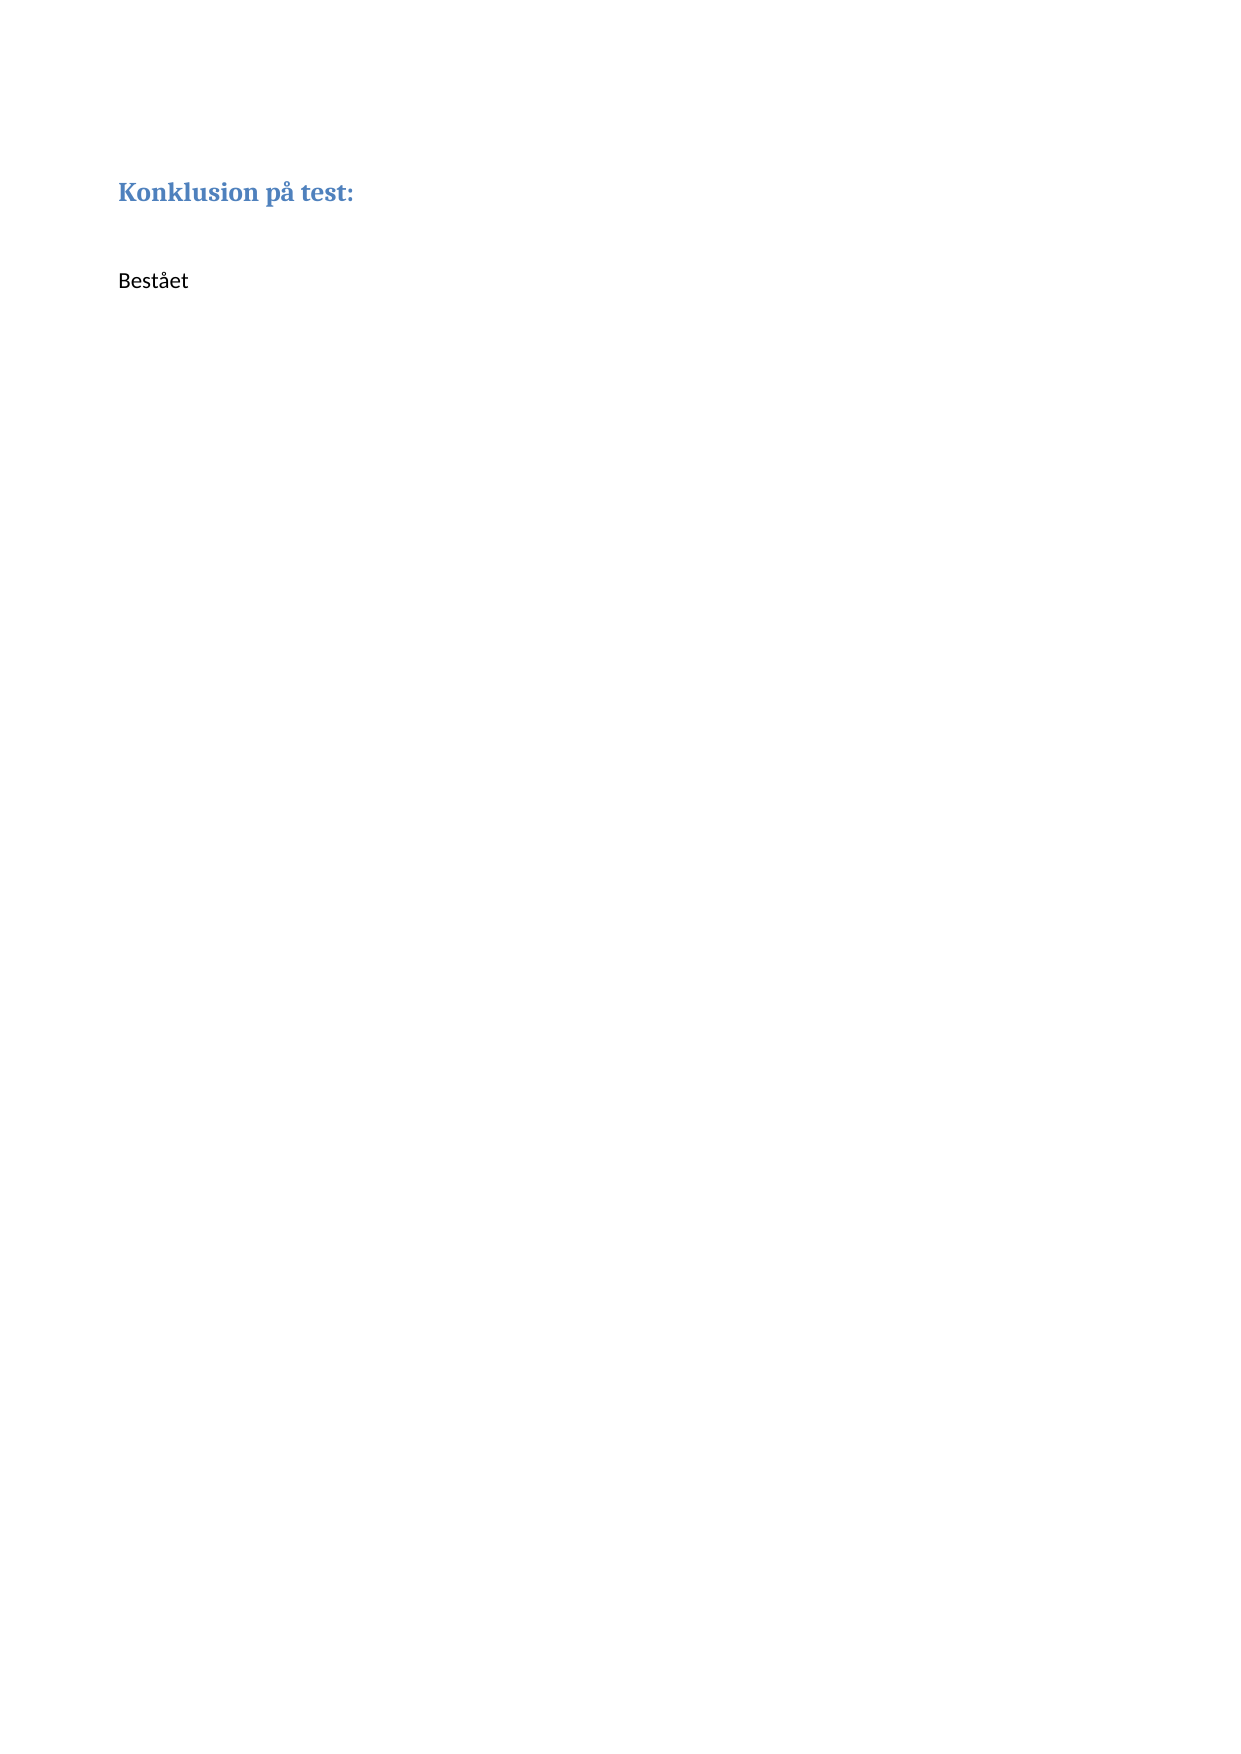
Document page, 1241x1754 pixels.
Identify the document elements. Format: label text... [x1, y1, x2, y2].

subtitle Konklusion på test: [118, 177, 1122, 208]
text Bestået [118, 266, 1122, 294]
